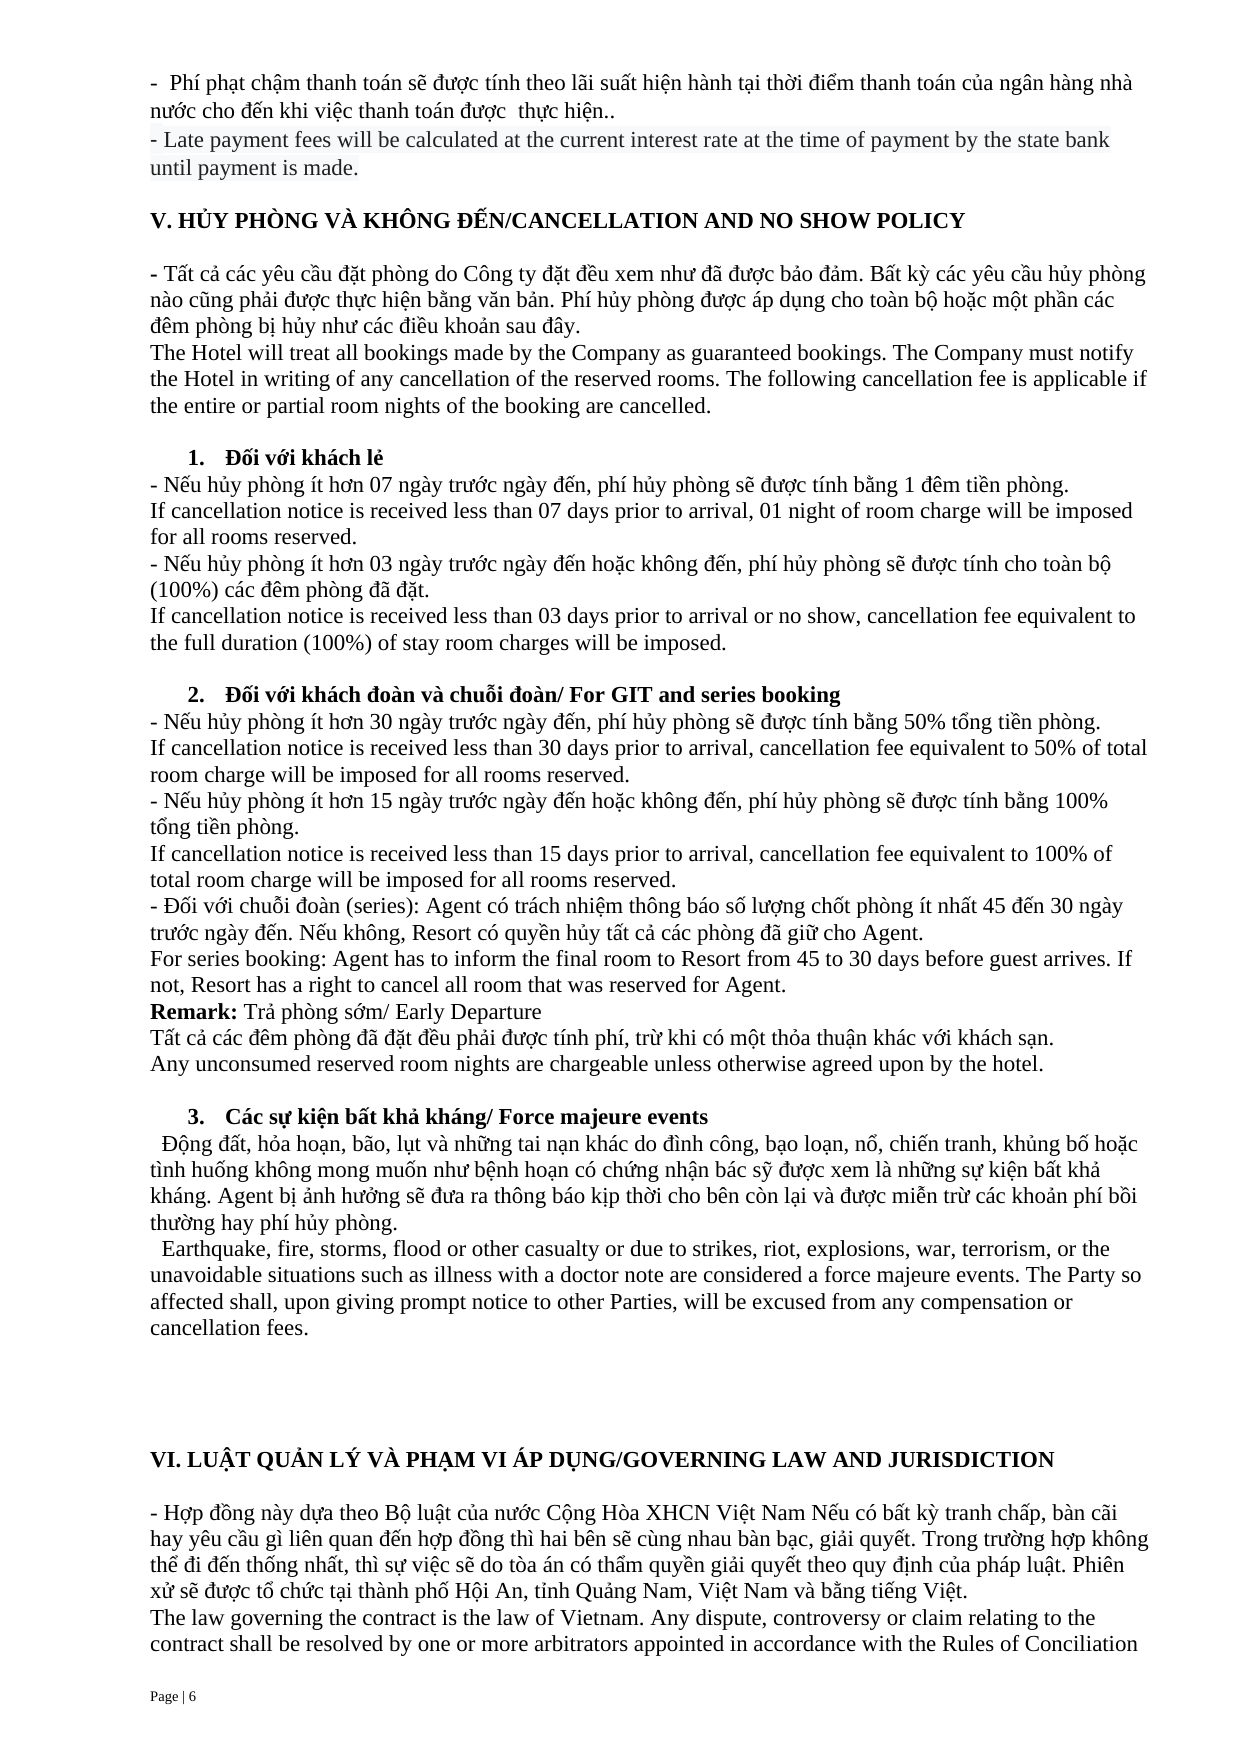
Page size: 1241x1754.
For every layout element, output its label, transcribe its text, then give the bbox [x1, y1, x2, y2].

text - Nếu hủy phòng ít hơn 03 ngày trước ngày đến hoặc không đến, phí hủy phòng sẽ được tính cho toàn bộ (100%) các đêm phòng đã đặt. [150, 550, 1152, 602]
text - Phí phạt chậm thanh toán sẽ được tính theo lãi suất hiện hành tại thời điểm thanh toán của ngân hàng nhà nước cho đến khi việc thanh toán được thực hiện.. [169, 66, 1152, 123]
text - Late payment fees will be calculated at the current interest rate at the time of payment by the state bank until payment is made. [150, 123, 1152, 181]
text - Tất cả các yêu cầu đặt phòng do Công ty đặt đều xem như đã được bảo đảm. Bất kỳ các yêu cầu hủy phòng nào cũng phải được thực hiện bằng văn bản. Phí hủy phòng được áp dụng cho toàn bộ hoặc một phần các đêm phòng bị hủy như các điều khoản sau đây. [150, 260, 1152, 339]
text If cancellation notice is received less than 07 days prior to arrival, 01 night of room charge will be imposed for all rooms reserved. [150, 497, 1152, 550]
list Các sự kiện bất khả kháng/ Force majeure events [187, 1103, 1152, 1129]
text Remark: Trả phòng sớm/ Early Departure [150, 998, 1152, 1024]
text If cancellation notice is received less than 03 days prior to arrival or no show, cancellation fee equivalent to the full duration (100%) of stay room charges will be imposed. [150, 602, 1152, 655]
text For series booking: Agent has to inform the final room to Resort from 45 to 30 days before guest arrives. If not, Resort has a right to cancel all room that was reserved for Agent. [150, 945, 1152, 998]
text - Nếu hủy phòng ít hơn 15 ngày trước ngày đến hoặc không đến, phí hủy phòng sẽ được tính bằng 100% tổng tiền phòng. [150, 787, 1152, 840]
text VI. LUẬT QUẢN LÝ VÀ PHẠM VI ÁP DỤNG/GOVERNING LAW AND JURISDICTION [150, 1446, 1152, 1472]
text Earthquake, fire, storms, flood or other casualty or due to strikes, riot, explosions, war, terrorism, or the unavoidable situations such as illness with a doctor note are considered a force majeure events. The Party so affected shall, upon giving prompt notice to other Parties, will be excused from any compensation or cancellation fees. [150, 1235, 1152, 1340]
text V. HỦY PHÒNG VÀ KHÔNG ĐẾN/CANCELLATION AND NO SHOW POLICY [150, 207, 1152, 233]
text If cancellation notice is received less than 30 days prior to arrival, cancellation fee equivalent to 50% of total room charge will be imposed for all rooms reserved. [150, 734, 1152, 787]
text Tất cả các đêm phòng đã đặt đều phải được tính phí, trừ khi có một thỏa thuận khác với khách sạn. [150, 1024, 1152, 1051]
list Đối với khách đoàn và chuỗi đoàn/ For GIT and series booking [187, 682, 1152, 708]
text Động đất, hỏa hoạn, bão, lụt và những tai nạn khác do đình công, bạo loạn, nổ, chiến tranh, khủng bố hoặc tình huống không mong muốn như bệnh hoạn có chứng nhận bác sỹ được xem là những sự kiện bất khả kháng. Agent bị ảnh hưởng sẽ đưa ra thông báo kịp thời cho bên còn lại và được miễn trừ các khoản phí bồi thường hay phí hủy phòng. [150, 1129, 1152, 1235]
text - Hợp đồng này dựa theo Bộ luật của nước Cộng Hòa XHCN Việt Nam Nếu có bất kỳ tranh chấp, bàn cãi hay yêu cầu gì liên quan đến hợp đồng thì hai bên sẽ cùng nhau bàn bạc, giải quyết. Trong trường hợp không thể đi đến thống nhất, thì sự việc sẽ do tòa án có thẩm quyền giải quyết theo quy định của pháp luật. Phiên xử sẽ được tổ chức tại thành phố Hội An, tỉnh Quảng Nam, Việt Nam và bằng tiếng Việt. [150, 1498, 1152, 1604]
text Any unconsumed reserved room nights are chargeable unless otherwise agreed upon by the hotel. [150, 1051, 1152, 1077]
list Đối với khách lẻ [187, 444, 1152, 471]
text The Hotel will treat all bookings made by the Company as guaranteed bookings. The Company must notify the Hotel in writing of any cancellation of the reserved rooms. The following cancellation fee is applicable if the entire or partial room nights of the booking are cancelled. [150, 339, 1152, 418]
text - Nếu hủy phòng ít hơn 07 ngày trước ngày đến, phí hủy phòng sẽ được tính bằng 1 đêm tiền phòng. [150, 471, 1152, 497]
text - Nếu hủy phòng ít hơn 30 ngày trước ngày đến, phí hủy phòng sẽ được tính bằng 50% tổng tiền phòng. [150, 708, 1152, 734]
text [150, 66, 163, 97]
text - Đối với chuỗi đoàn (series): Agent có trách nhiệm thông báo số lượng chốt phòng ít nhất 45 đến 30 ngày trước ngày đến. Nếu không, Resort có quyền hủy tất cả các phòng đã giữ cho Agent. [150, 892, 1152, 945]
text If cancellation notice is received less than 15 days prior to arrival, cancellation fee equivalent to 100% of total room charge will be imposed for all rooms reserved. [150, 840, 1152, 892]
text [150, 1604, 1152, 1657]
